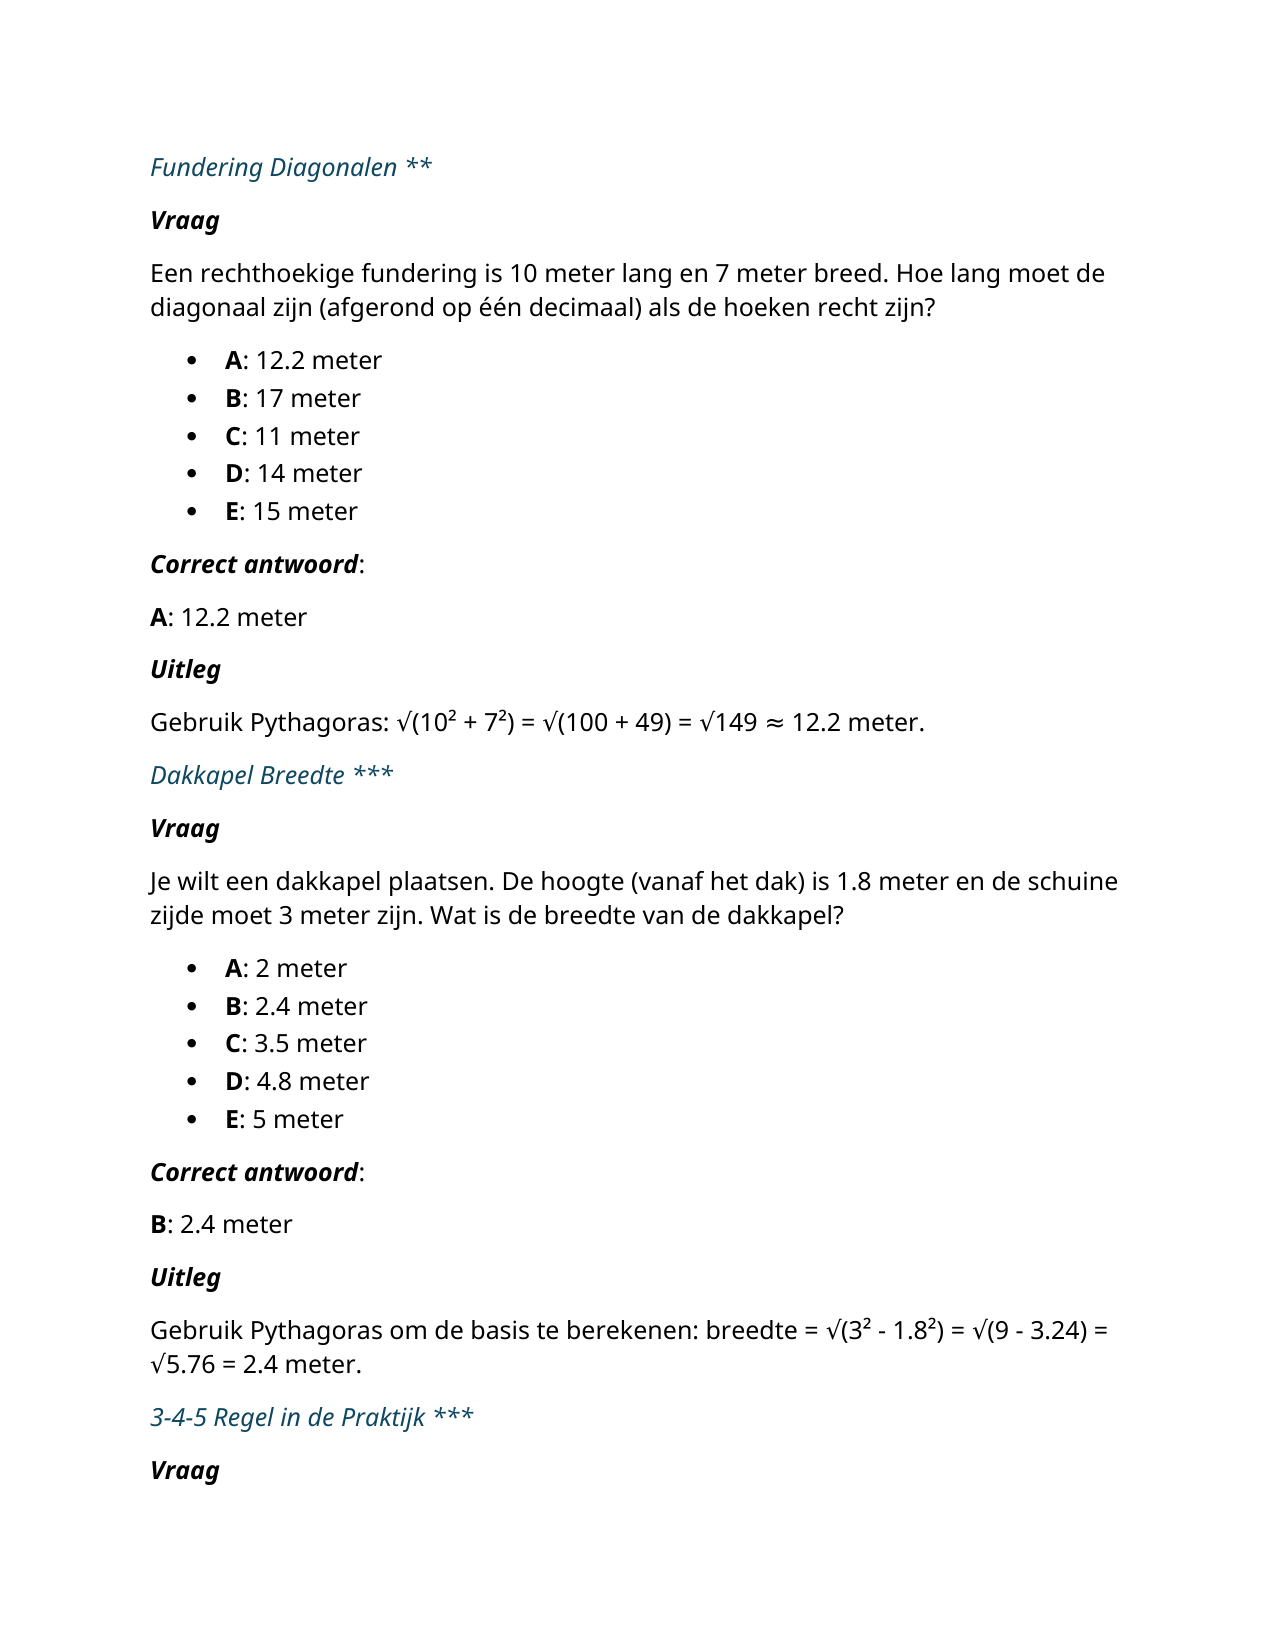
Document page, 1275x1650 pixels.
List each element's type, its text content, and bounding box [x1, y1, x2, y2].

list D: 14 meter [187, 456, 1125, 490]
text A: 12.2 meter [150, 599, 1125, 633]
list B: 17 meter [187, 380, 1125, 414]
list A: 12.2 meter [187, 342, 1125, 377]
list E: 15 meter [187, 494, 1125, 528]
subtitle 3-4-5 Regel in de Praktijk *** [150, 1400, 1125, 1434]
list B: 2.4 meter [187, 988, 1125, 1022]
list D: 4.8 meter [187, 1064, 1125, 1098]
text Correct antwoord: [150, 1154, 1125, 1188]
list C: 11 meter [187, 418, 1125, 452]
text Vraag [150, 203, 1125, 237]
list C: 3.5 meter [187, 1026, 1125, 1060]
text Gebruik Pythagoras: √(10² + 7²) = √(100 + 49) = √149 ≈ 12.2 meter. [150, 705, 1125, 739]
text Vraag [150, 1452, 1125, 1487]
text Je wilt een dakkapel plaatsen. De hoogte (vanaf het dak) is 1.8 meter en de schuine zijde moet 3 meter zijn. Wat is de breedte van de dakkapel? [150, 863, 1125, 932]
list E: 5 meter [187, 1102, 1125, 1136]
text Correct antwoord: [150, 547, 1125, 581]
subtitle Fundering Diagonalen ** [150, 150, 1125, 184]
text B: 2.4 meter [150, 1207, 1125, 1241]
text Een rechthoekige fundering is 10 meter lang en 7 meter breed. Hoe lang moet de diagonaal zijn (afgerond op één decimaal) als de hoeken recht zijn? [150, 256, 1125, 324]
text Vraag [150, 811, 1125, 845]
text Uitleg [150, 1260, 1125, 1294]
text Uitleg [150, 652, 1125, 686]
list A: 2 meter [187, 950, 1125, 984]
subtitle Dakkapel Breedte *** [150, 758, 1125, 792]
text Gebruik Pythagoras om de basis te berekenen: breedte = √(3² - 1.8²) = √(9 - 3.24) = √5.76 = 2.4 meter. [150, 1313, 1125, 1381]
